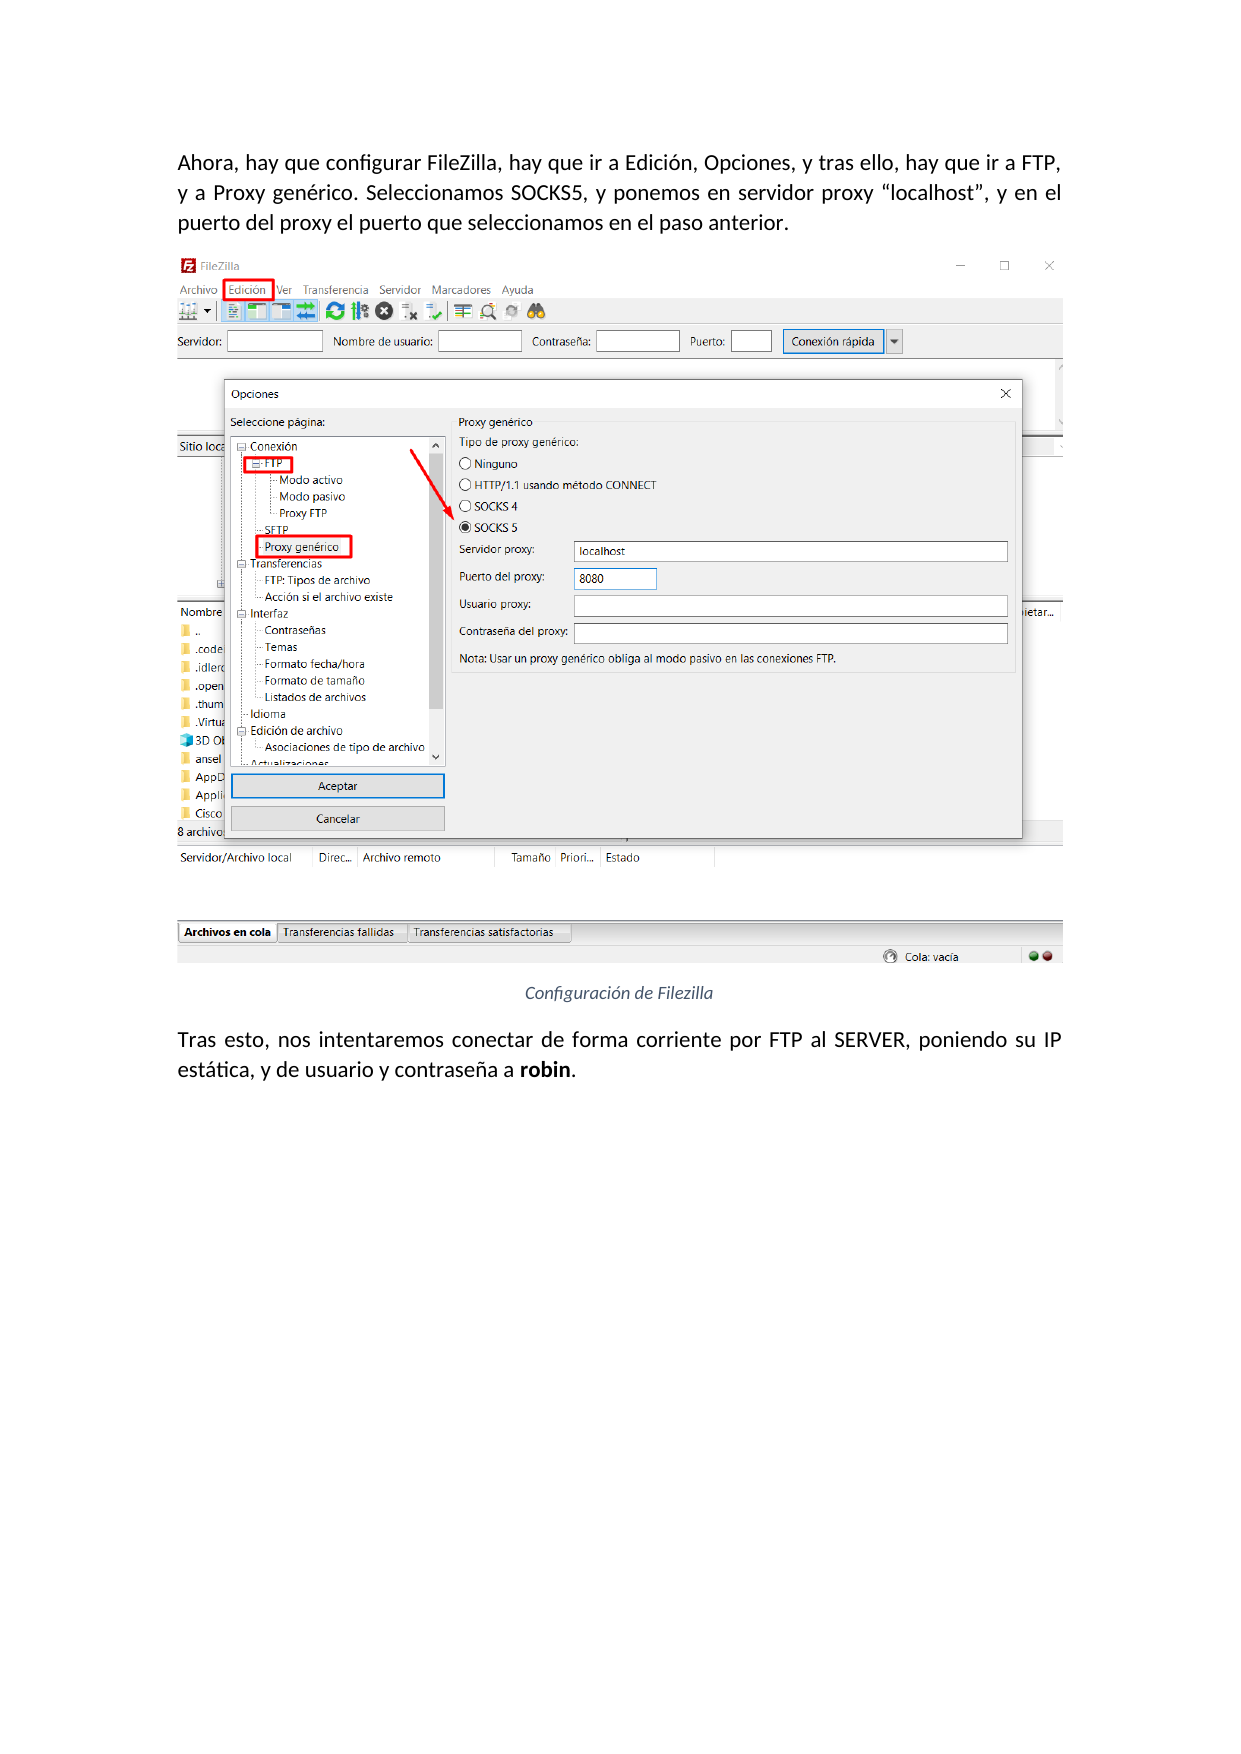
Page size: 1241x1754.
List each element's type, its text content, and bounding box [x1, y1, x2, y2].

picture [177, 255, 1063, 963]
text Tras esto, nos intentaremos conectar de forma corriente por FTP al SERVER, poniendo su IP estática, y de usuario y contraseña a robin. [177, 1025, 1063, 1083]
text Ahora, hay que configurar FileZilla, hay que ir a Edición, Opciones, y tras ello, hay que ir a FTP, y a Proxy genérico. Seleccionamos SOCKS5, y ponemos en servidor proxy “localhost”, y en el puerto del proxy el puerto que seleccionamos en el paso anterior. [177, 148, 1063, 236]
text Configuración de Filezilla [177, 981, 1063, 1004]
